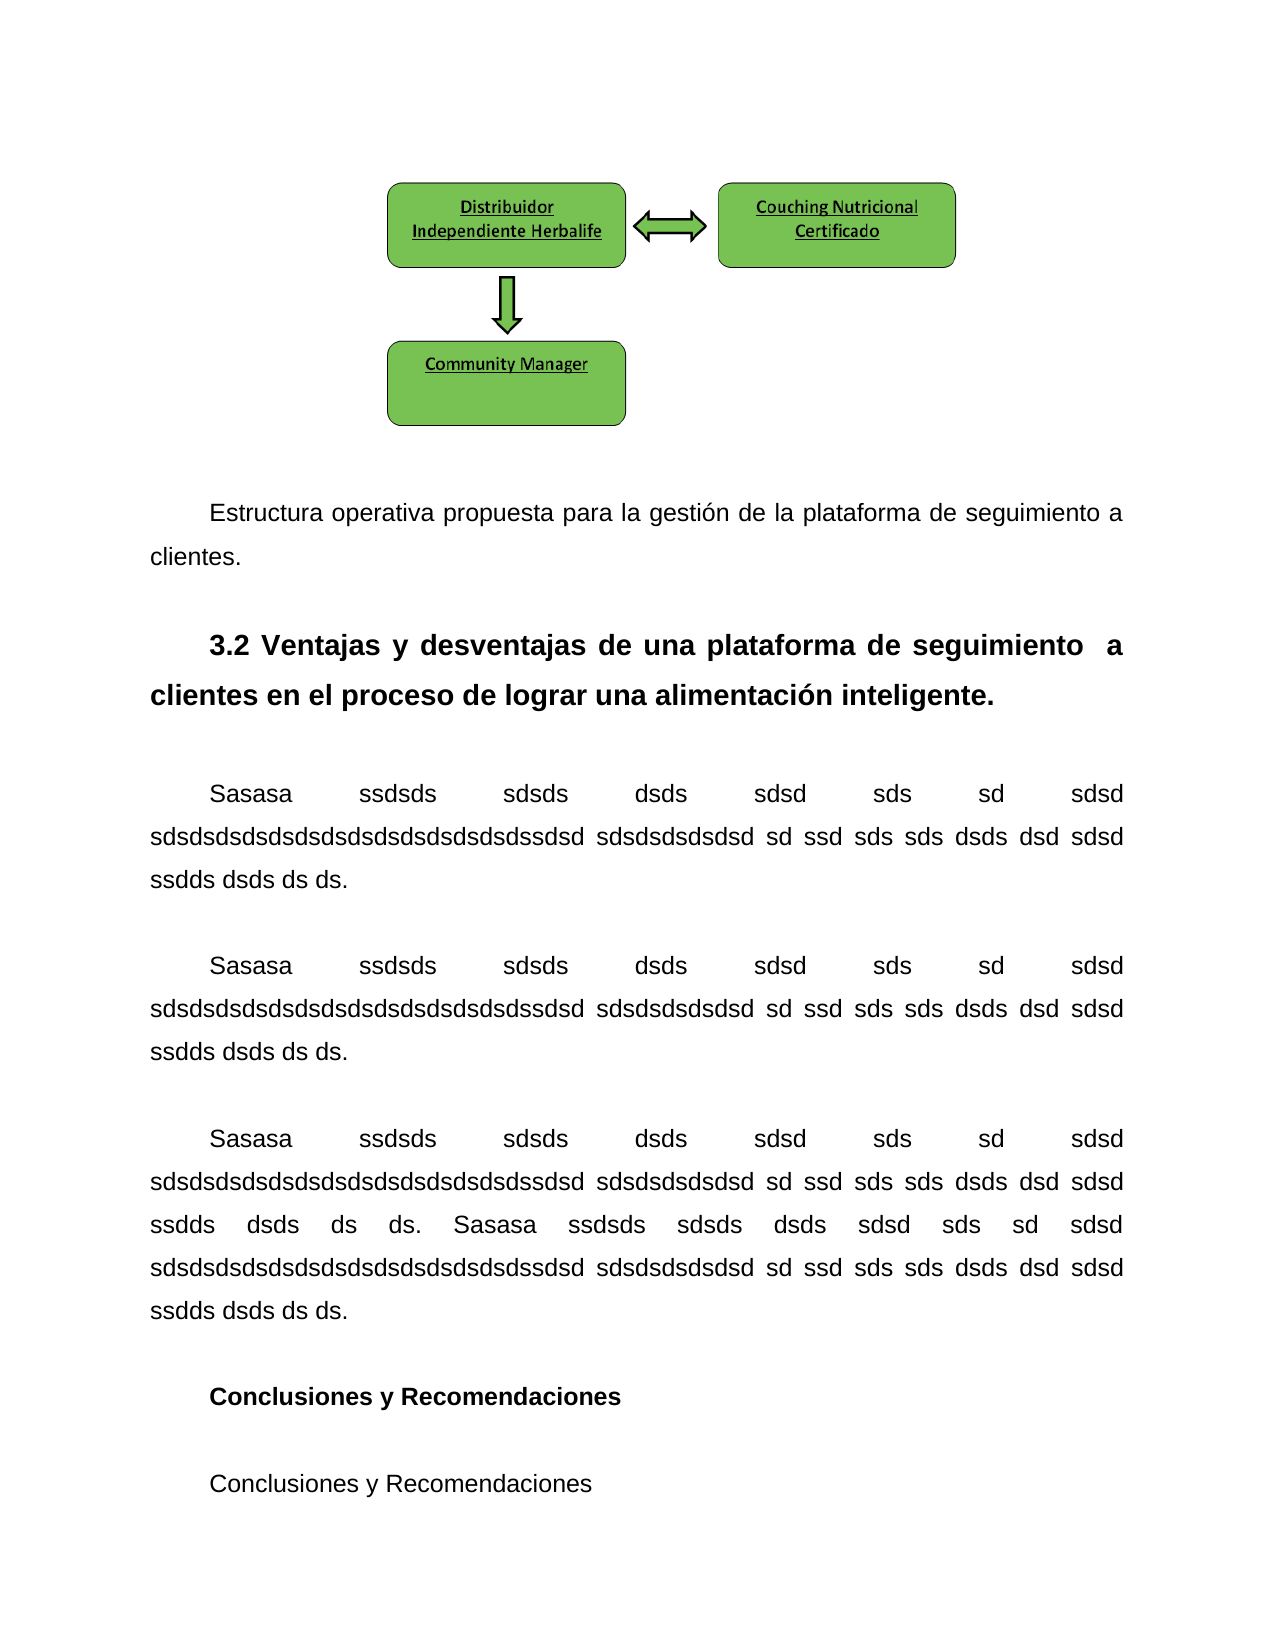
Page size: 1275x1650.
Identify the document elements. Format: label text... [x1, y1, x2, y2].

text 3.2 Ventajas y desventajas de una plataforma de seguimiento a clientes en el proceso de lograr una alimentación inteligente. [150, 628, 1124, 712]
text Sasasa ssdsds sdsds dsds sdsd sds sd sdsd sdsdsdsdsdsdsdsdsdsdsdsdsdsdssdsd sdsdsdsdsdsd sd ssd sds sds dsds dsd sdsd ssdds dsds ds ds. Sasasa ssdsds sdsds dsds sdsd sds sd sdsd sdsdsdsdsdsdsdsdsdsdsdsdsdsdssdsd sdsdsdsdsdsd sd ssd sds sds dsds dsd sdsd ssdds dsds ds ds. [150, 1124, 1124, 1325]
text Sasasa ssdsds sdsds dsds sdsd sds sd sdsd sdsdsdsdsdsdsdsdsdsdsdsdsdsdssdsd sdsdsdsdsdsd sd ssd sds sds dsds dsd sdsd ssdds dsds ds ds. [150, 779, 1124, 894]
text Sasasa ssdsds sdsds dsds sdsd sds sd sdsd sdsdsdsdsdsdsdsdsdsdsdsdsdsdssdsd sdsdsdsdsdsd sd ssd sds sds dsds dsd sdsd ssdds dsds ds ds. [150, 951, 1124, 1066]
text Conclusiones y Recomendaciones [150, 1382, 1124, 1411]
text Estructura operativa propuesta para la gestión de la plataforma de seguimiento a clientes. [150, 498, 1124, 570]
text Conclusiones y Recomendaciones [150, 1469, 1124, 1497]
picture [358, 150, 976, 442]
